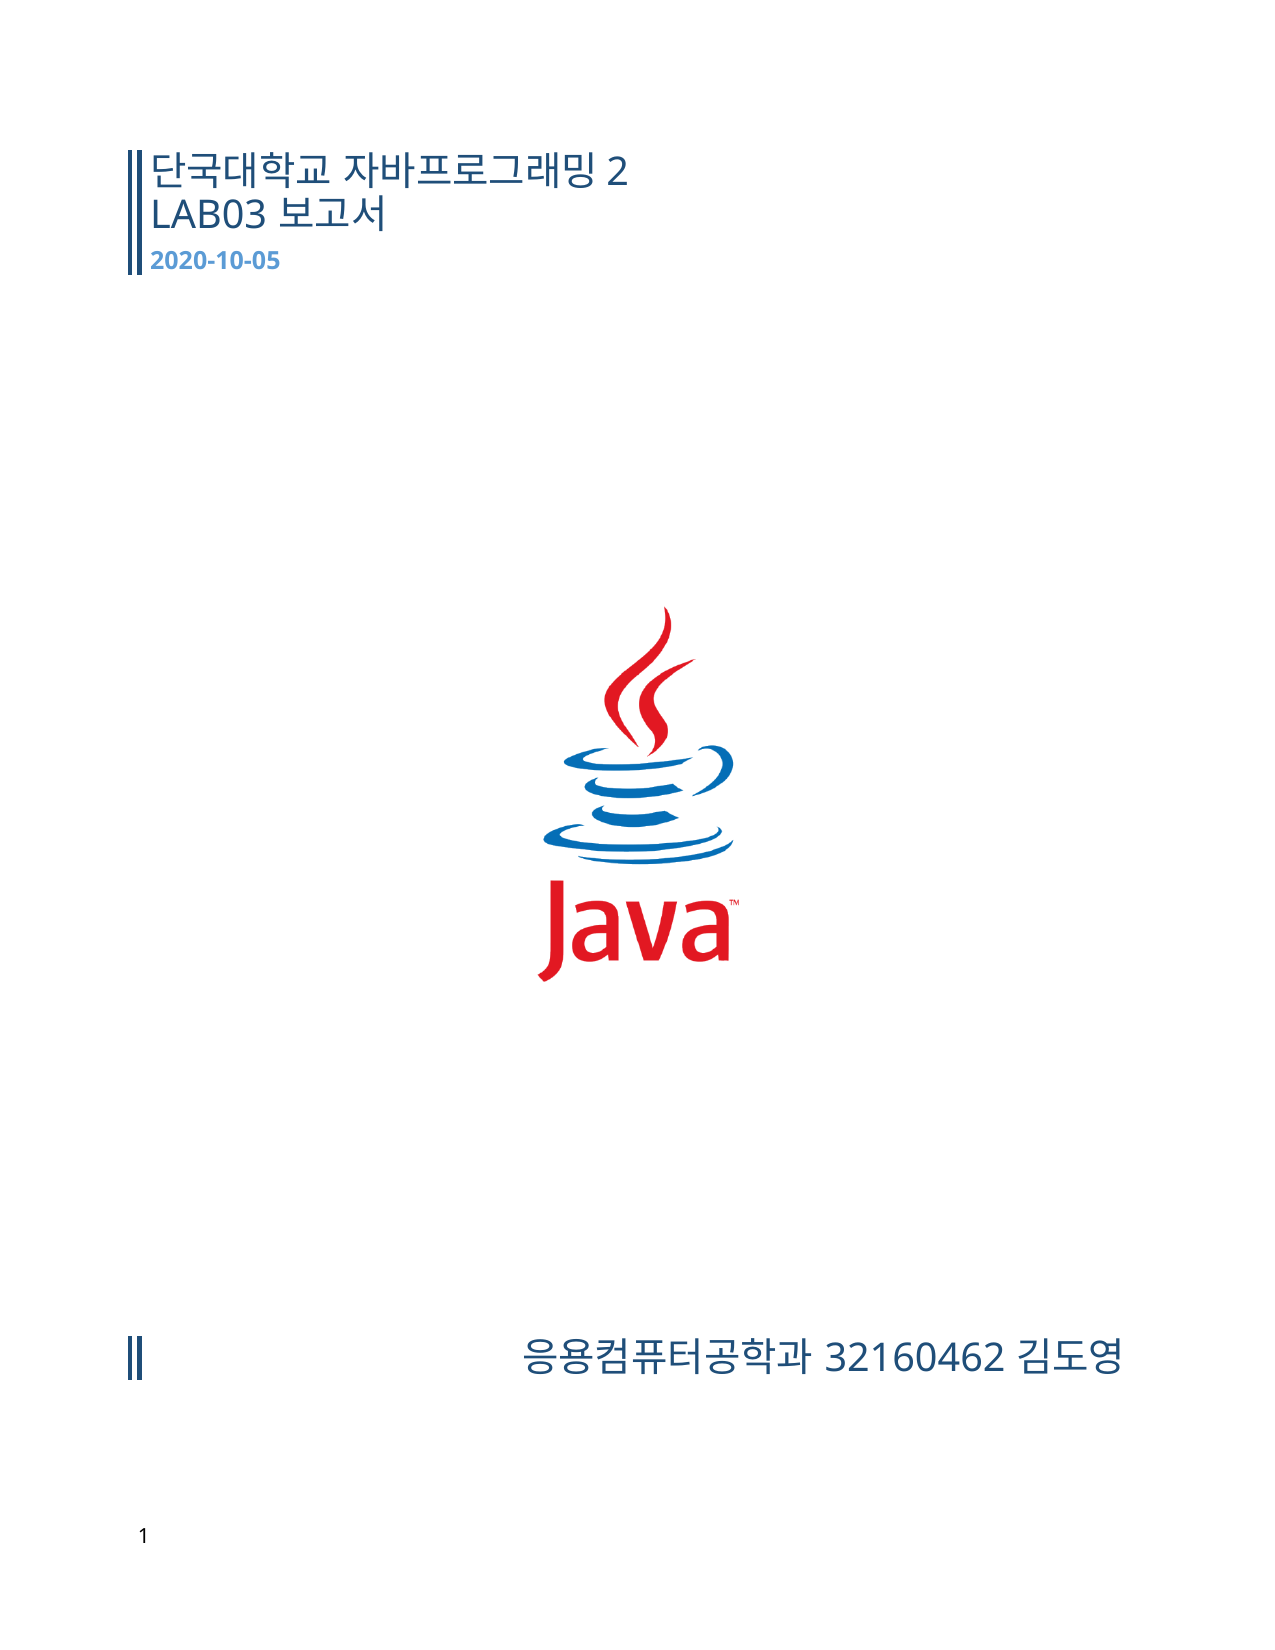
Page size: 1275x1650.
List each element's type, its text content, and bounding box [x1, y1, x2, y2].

picture [150, 550, 1125, 1038]
title 응용컴퓨터공학과 32160462 김도영 [142, 1336, 1125, 1380]
title 단국대학교 자바프로그래밍2 lab03 보고서 [150, 150, 1125, 237]
